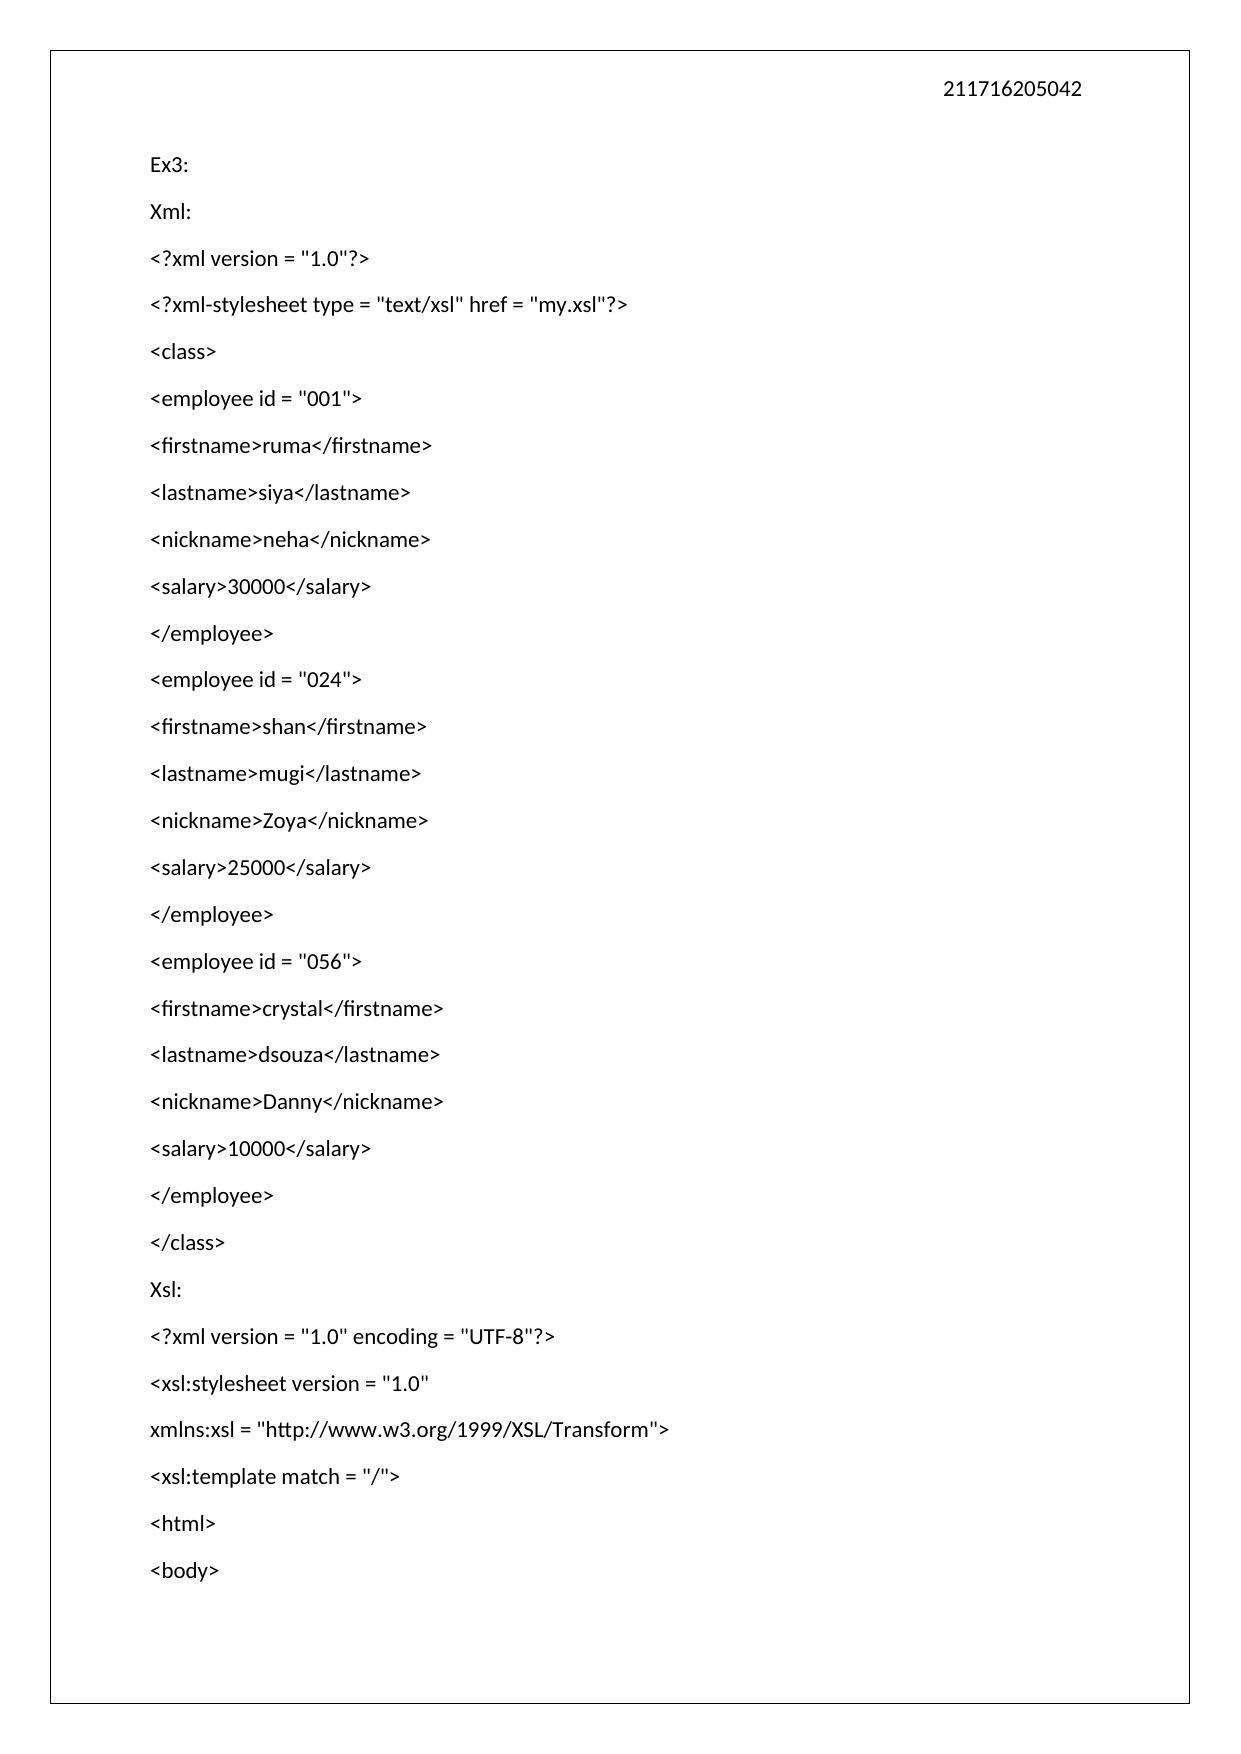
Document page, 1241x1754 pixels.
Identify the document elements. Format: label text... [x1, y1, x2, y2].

text <lastname>mugi</lastname> [150, 759, 1090, 787]
text <salary>10000</salary> [150, 1134, 1090, 1162]
text </employee> [150, 1181, 1090, 1209]
text <firstname>shan</firstname> [150, 712, 1090, 741]
text <nickname>Zoya</nickname> [150, 806, 1090, 834]
text <firstname>ruma</firstname> [150, 431, 1090, 459]
text <firstname>crystal</firstname> [150, 994, 1090, 1022]
text <employee id = "056"> [150, 947, 1090, 975]
text <nickname>neha</nickname> [150, 525, 1090, 553]
text <?xml version = "1.0"?> [150, 244, 1090, 272]
text <?xml version = "1.0" encoding = "UTF-8"?> [150, 1322, 1090, 1350]
text <class> [150, 337, 1090, 366]
text <employee id = "024"> [150, 666, 1090, 694]
text Xsl: [150, 1275, 1090, 1303]
text xmlns:xsl = "http://www.w3.org/1999/XSL/Transform"> [150, 1416, 1090, 1444]
text </class> [150, 1228, 1090, 1256]
text <salary>25000</salary> [150, 853, 1090, 881]
text <lastname>dsouza</lastname> [150, 1041, 1090, 1069]
text <xsl:template match = "/"> [150, 1462, 1090, 1491]
text Ex3: [150, 150, 1090, 178]
text <employee id = "001"> [150, 384, 1090, 412]
text </employee> [150, 900, 1090, 928]
text <?xml-stylesheet type = "text/xsl" href = "my.xsl"?> [150, 291, 1090, 319]
text <html> [150, 1509, 1090, 1537]
text Xml: [150, 197, 1090, 225]
text <salary>30000</salary> [150, 572, 1090, 600]
text </employee> [150, 619, 1090, 647]
text <lastname>siya</lastname> [150, 478, 1090, 506]
text <body> [150, 1556, 1090, 1584]
text <nickname>Danny</nickname> [150, 1087, 1090, 1116]
text <xsl:stylesheet version = "1.0" [150, 1369, 1090, 1397]
